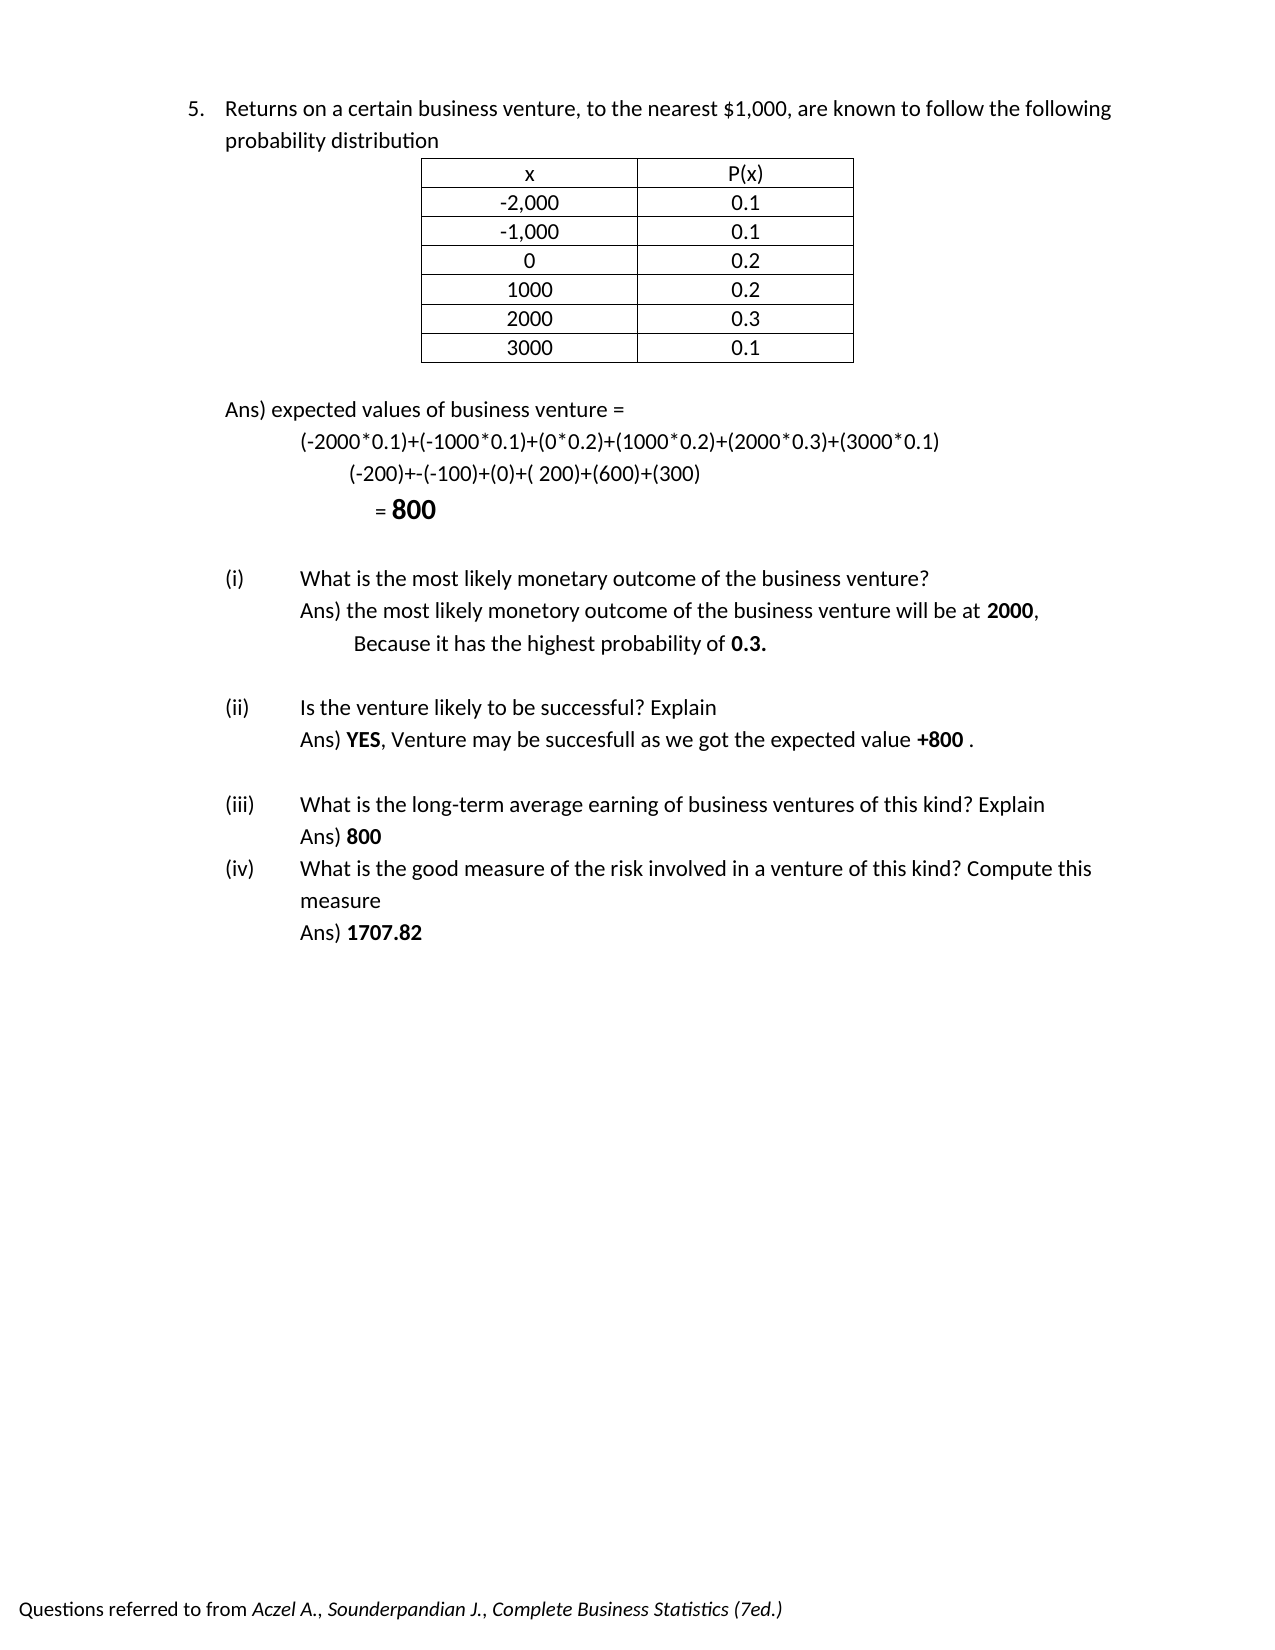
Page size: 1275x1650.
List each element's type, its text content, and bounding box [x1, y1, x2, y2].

list = 800 [225, 491, 1125, 527]
table_cell 0.2 [638, 246, 853, 274]
text Because it has the highest probability of 0.3. [300, 629, 1125, 657]
table_cell -1,000 [422, 217, 637, 245]
list Ans) 1707.82 [300, 918, 1125, 947]
table_cell 0 [422, 246, 637, 274]
list What is the long-term average earning of business ventures of this kind? Explain [225, 790, 1125, 818]
text Ans) the most likely monetory outcome of the business venture will be at 2000, [300, 597, 1125, 625]
list Ans) 800 [300, 822, 1125, 850]
list (-200)+-(-100)+(0)+( 200)+(600)+(300) [225, 459, 1125, 487]
table_cell 2000 [422, 305, 637, 332]
list Ans) YES, Venture may be succesfull as we got the expected value +800 . [300, 725, 1125, 753]
list Returns on a certain business venture, to the nearest $1,000, are known to follow the following probability distribution [187, 94, 1125, 154]
table_cell 0.2 [638, 275, 853, 303]
list What is the good measure of the risk involved in a venture of this kind? Compute this measure [225, 854, 1125, 914]
list (-2000*0.1)+(-1000*0.1)+(0*0.2)+(1000*0.2)+(2000*0.3)+(3000*0.1) [225, 427, 1125, 455]
list Ans) expected values of business venture = [225, 395, 1125, 423]
table_cell 0.3 [638, 305, 853, 332]
table_cell 3000 [422, 334, 637, 362]
table_cell 1000 [422, 275, 637, 303]
table_cell -2,000 [422, 188, 637, 216]
table_header x [422, 159, 637, 187]
table_header P(x) [638, 159, 853, 187]
table_cell 0.1 [638, 334, 853, 362]
table_cell 0.1 [638, 217, 853, 245]
table_cell 0.1 [638, 188, 853, 216]
list Is the venture likely to be successful? Explain [225, 693, 1125, 721]
list What is the most likely monetary outcome of the business venture? [225, 564, 1125, 592]
